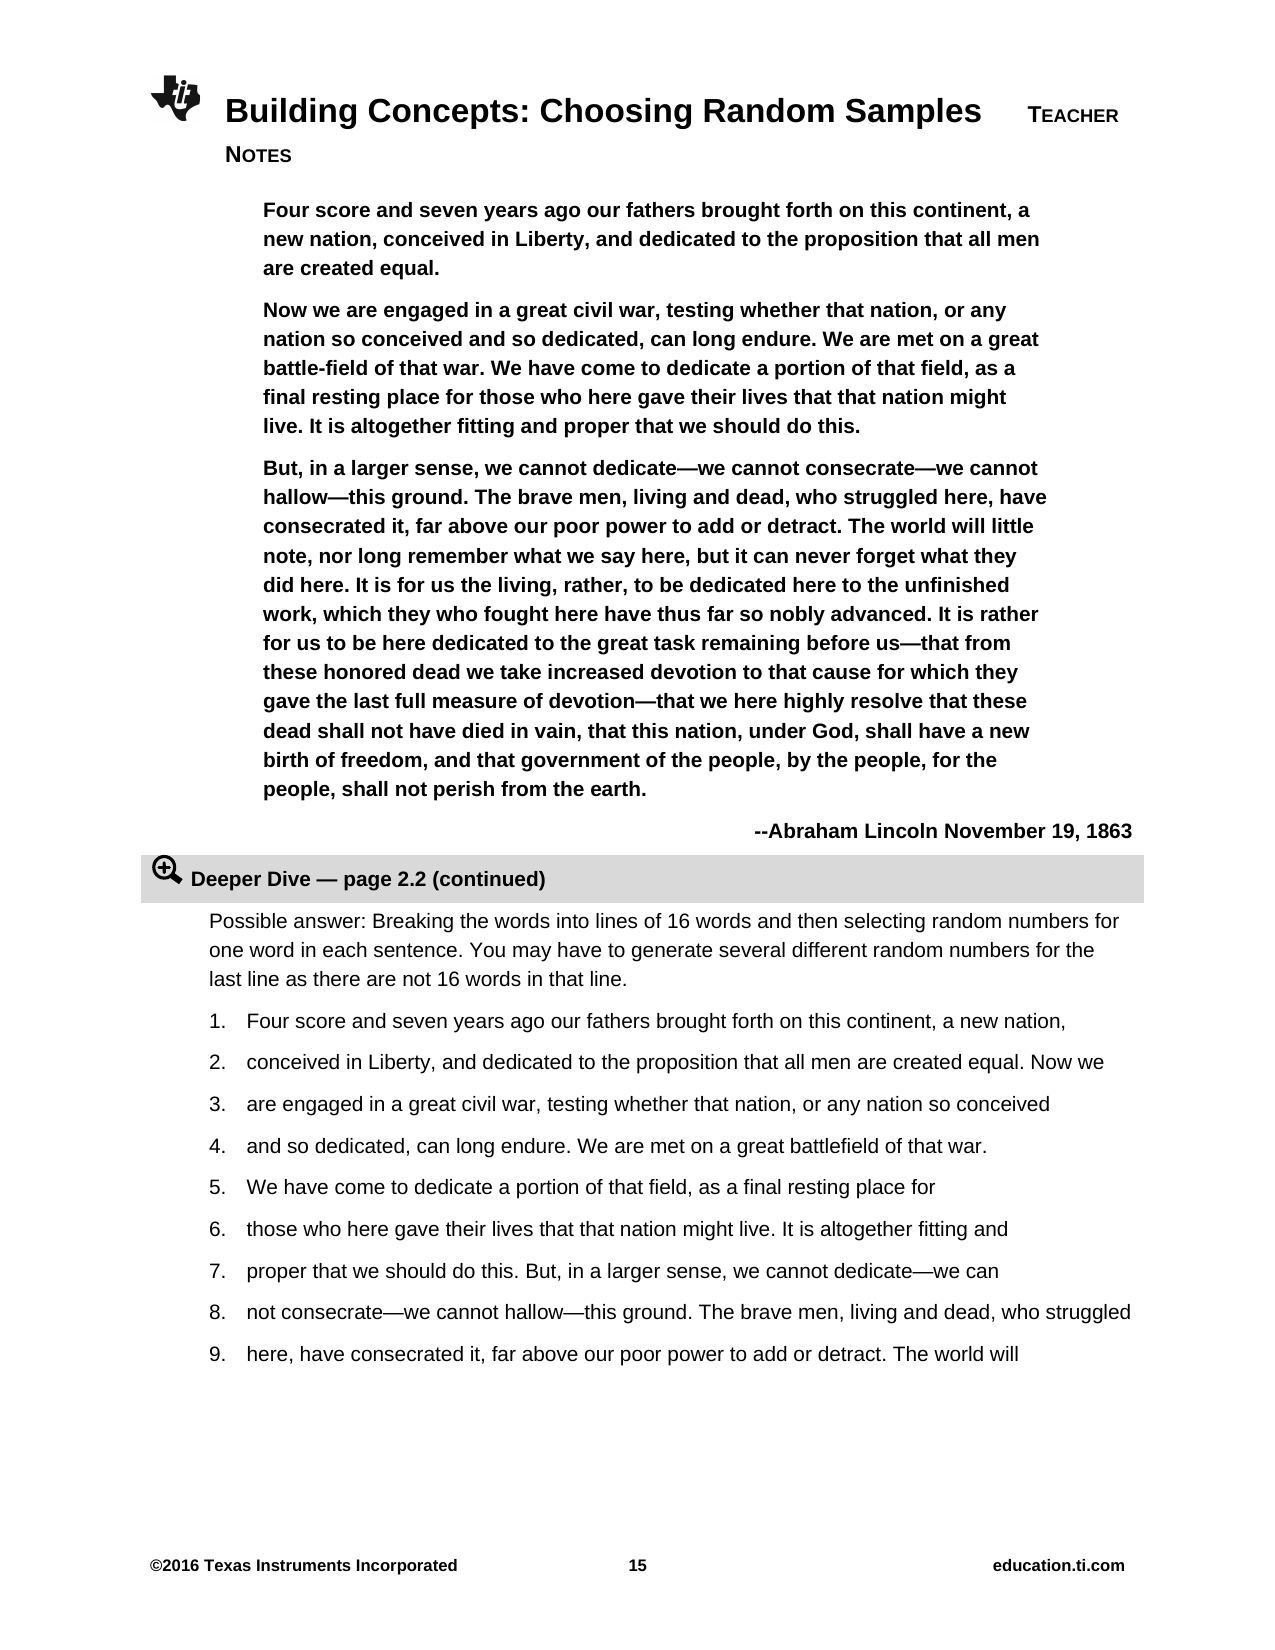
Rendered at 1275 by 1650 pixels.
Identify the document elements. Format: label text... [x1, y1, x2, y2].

table_cell Deeper Dive — page 2.2 (continued) [141, 855, 1144, 903]
picture [150, 75, 201, 122]
table_cell Possible answer: Breaking the words into lines of 16 words and then selecting random numbers for one word in each sentence. You may have to generate several different random numbers for the last line as there are not 16 words in that line. Four score and seven years ago our fathers brought forth on this continent, a new nation, conceived in Liberty, and dedicated to the proposition that all men are created equal. Now we are engaged in a great civil war, testing whether that nation, or any nation so conceived and so dedicated, can long endure. We are met on a great battlefield of that war. We have come to dedicate a portion of that field, as a final resting place for those who here gave their lives that that nation might live. It is altogether fitting and proper that we should do this. But, in a larger sense, we cannot dedicate—we can not consecrate—we cannot hallow—this ground. The brave men, living and dead, who struggled here, have consecrated it, far above our poor power to add or detract. The world will [141, 903, 1144, 1378]
table_cell Four score and seven years ago our fathers brought forth on this continent, a new nation, conceived in Liberty, and dedicated to the proposition that all men are created equal. Now we are engaged in a great civil war, testing whether that nation, or any nation so conceived and so dedicated, can long endure. We are met on a great battle-field of that war. We have come to dedicate a portion of that field, as a final resting place for those who here gave their lives that that nation might live. It is altogether fitting and proper that we should do this. But, in a larger sense, we cannot dedicate—we cannot consecrate—we cannot hallow—this ground. The brave men, living and dead, who struggled here, have consecrated it, far above our poor power to add or detract. The world will little note, nor long remember what we say here, but it can never forget what they did here. It is for us the living, rather, to be dedicated here to the unfinished work, which they who fought here have thus far so nobly advanced. It is rather for us to be here dedicated to the great task remaining before us—that from these honored dead we take increased devotion to that cause for which they gave the last full measure of devotion—that we here highly resolve that these dead shall not have died in vain, that this nation, under God, shall have a new birth of freedom, and that government of the people, by the people, for the people, shall not perish from the earth. --Abraham Lincoln November 19, 1863 [141, 193, 1144, 855]
